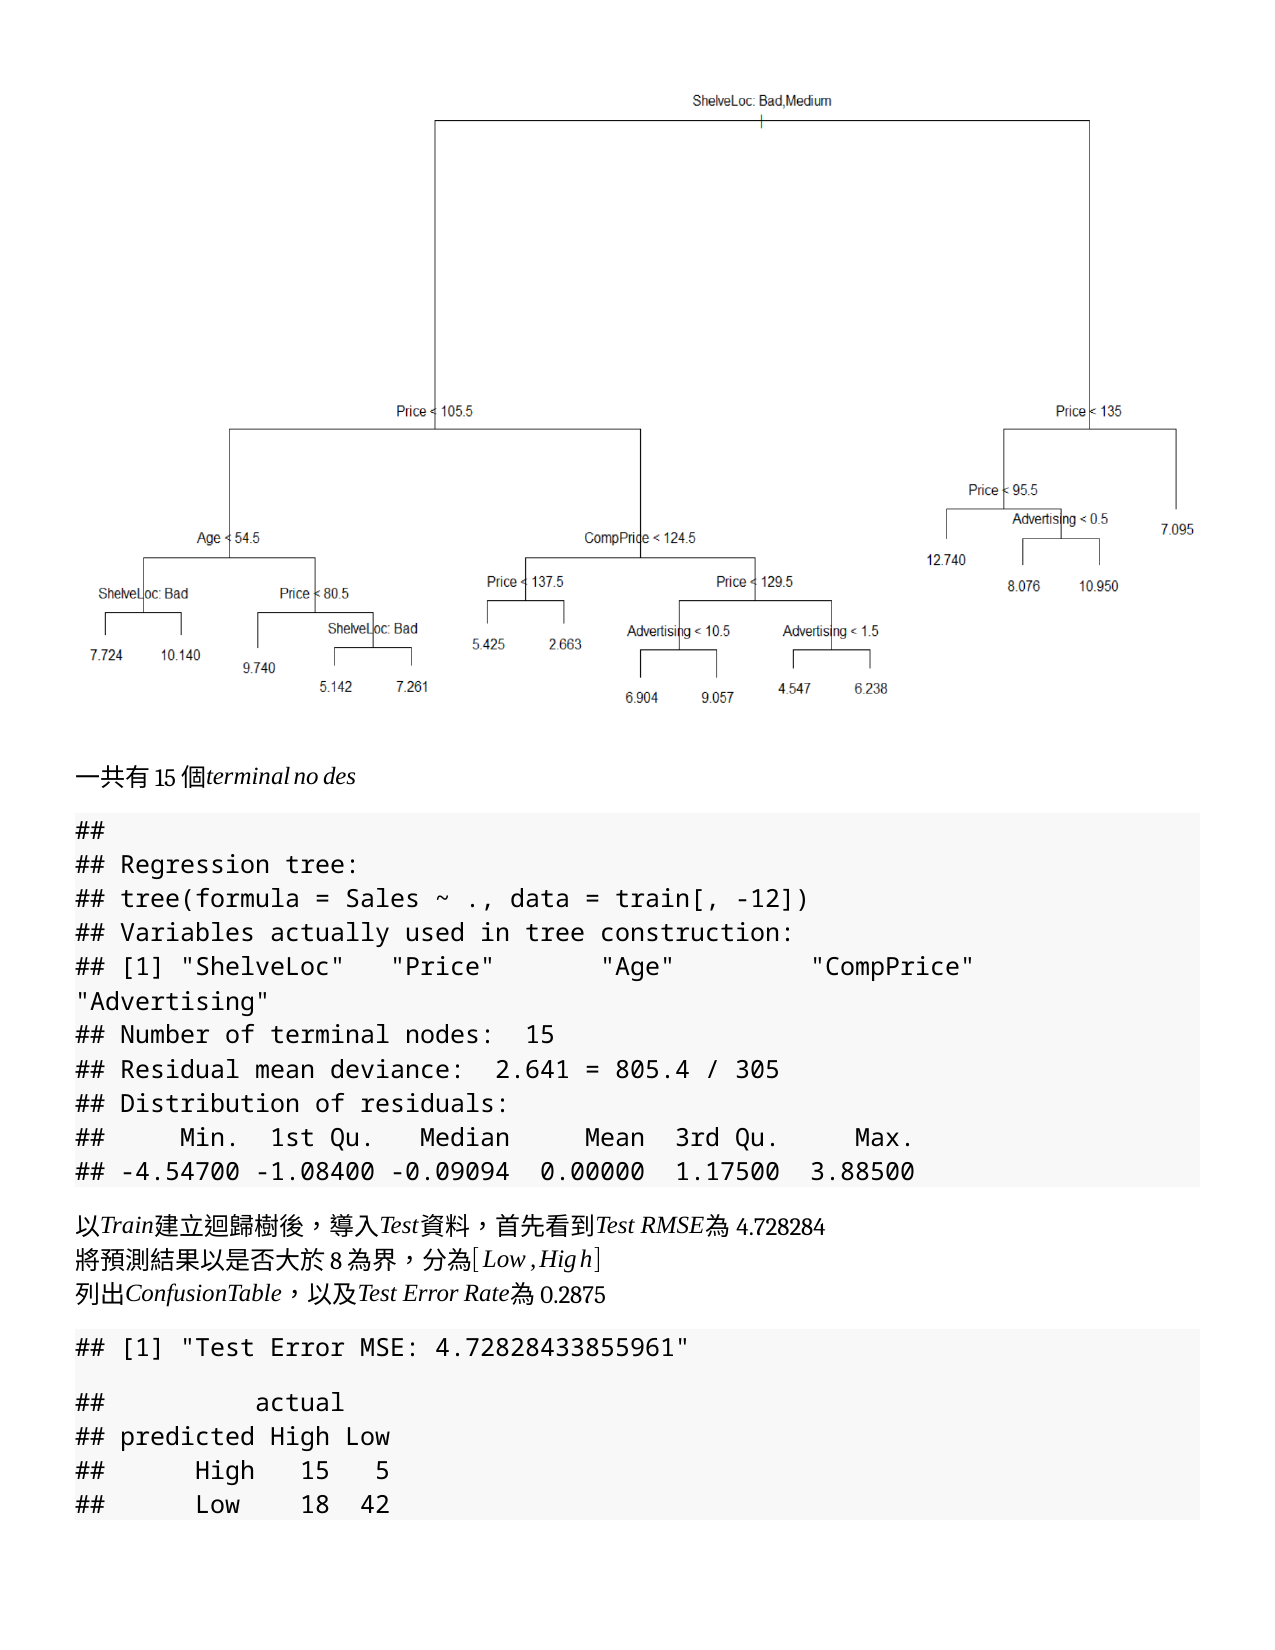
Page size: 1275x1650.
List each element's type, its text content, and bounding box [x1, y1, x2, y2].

text 一共有15個 [75, 731, 1200, 794]
text ## actual ## predicted High Low ## High 15 5 ## Low 18 42 [75, 1384, 1200, 1520]
picture [75, 75, 1200, 713]
text ## [1] "Test Error MSE: 4.72828433855961" [75, 1329, 1200, 1363]
text ## ## Regression tree: ## tree(formula = Sales ~ ., data = train[, -12]) ## Variables actually used in tree construction: ## [1] "ShelveLoc" "Price" "Age" "CompPrice" "Advertising" ## Number of terminal nodes: 15 ## Residual mean deviance: 2.641 = 805.4 / 305 ## Distribution of residuals: ## Min. 1st Qu. Median Mean 3rd Qu. Max. ## -4.54700 -1.08400 -0.09094 0.00000 1.17500 3.88500 [75, 813, 1200, 1187]
text 以建立迴歸樹後，導入資料，首先看到為 4.728284 將預測結果以是否大於8為界，分為 列出，以及為0.2875 [75, 1208, 1200, 1311]
